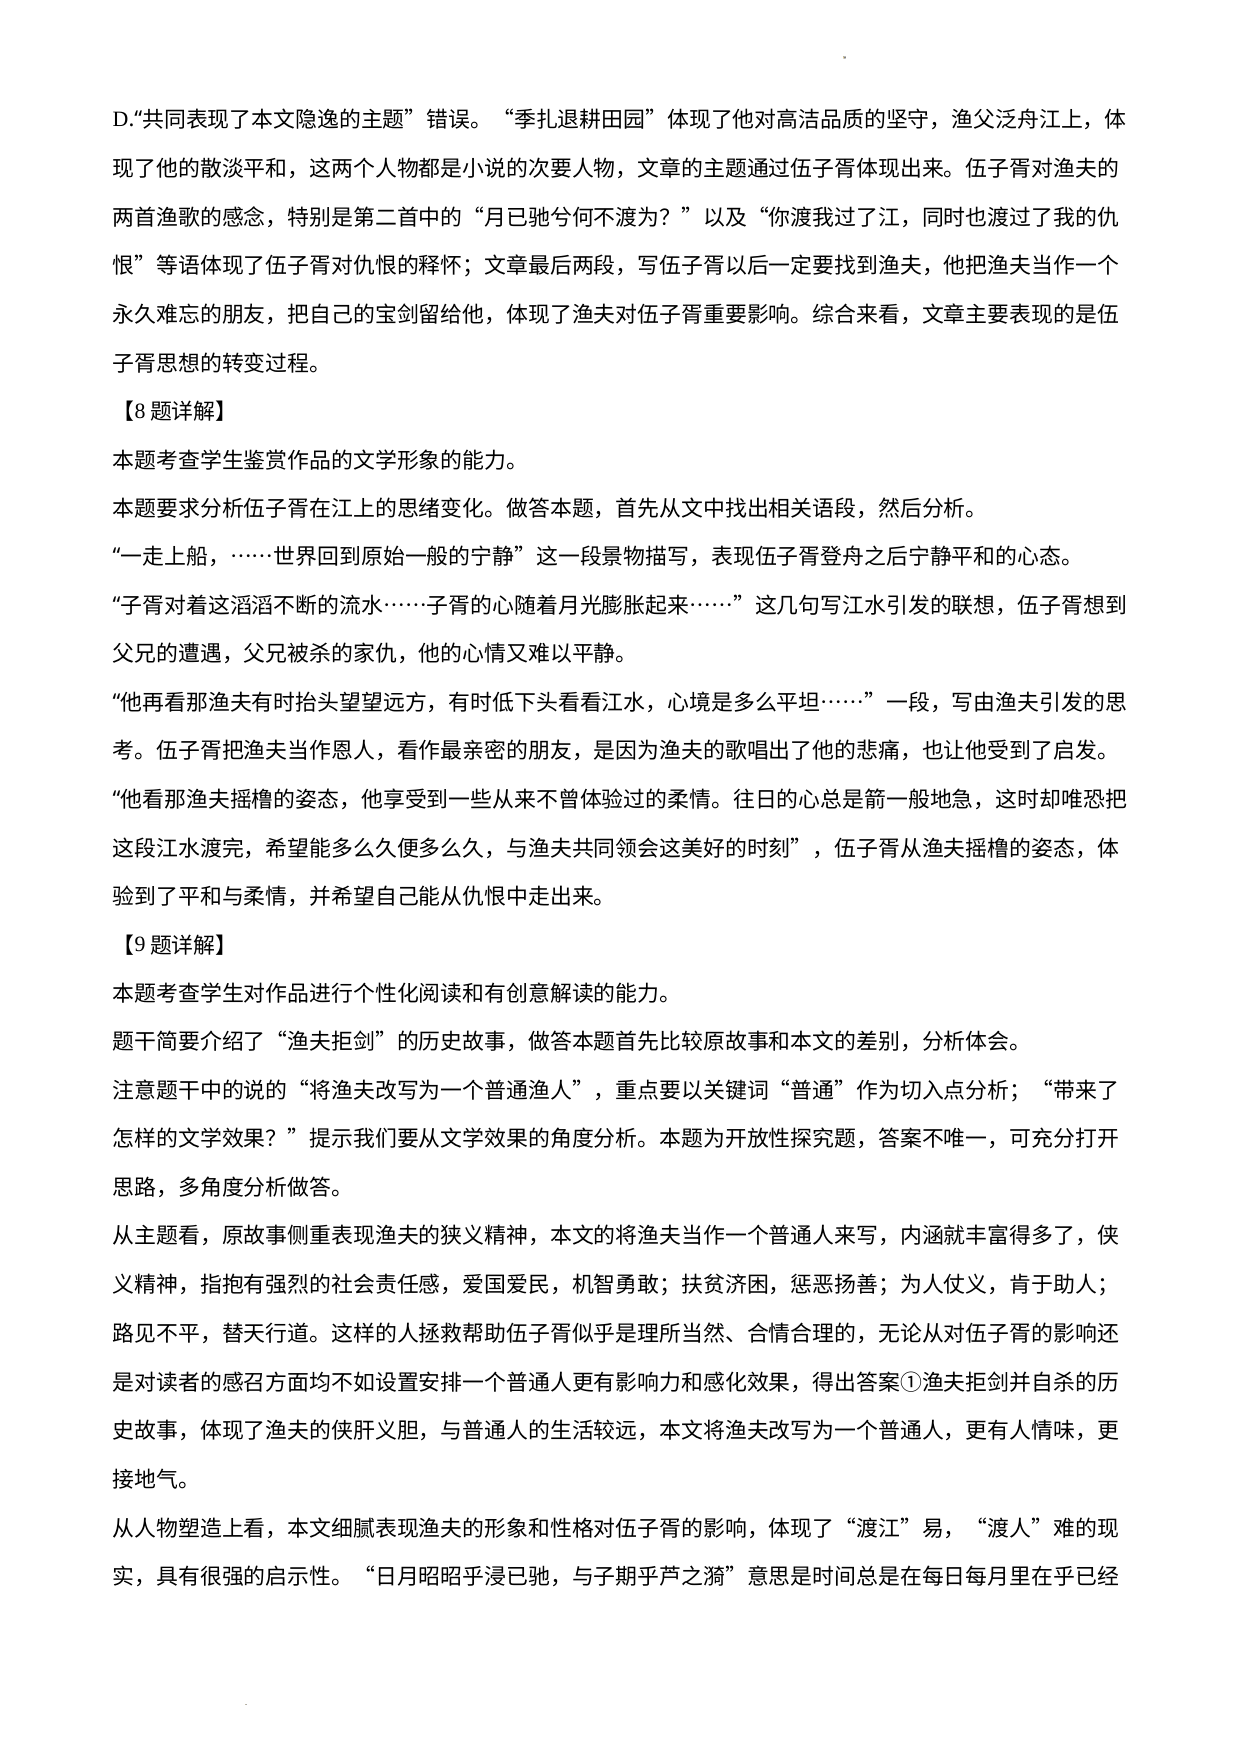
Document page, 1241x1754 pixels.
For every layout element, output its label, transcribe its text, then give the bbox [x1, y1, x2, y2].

text 【8题详解】 [112, 394, 1128, 426]
text 本题要求分析伍子胥在江上的思绪变化。做答本题，首先从文中找出相关语段，然后分析。 [112, 491, 1128, 523]
text 本题考查学生鉴赏作品的文学形象的能力。 [112, 442, 1128, 475]
text “他再看那渔夫有时抬头望望远方，有时低下头看看江水，心境是多么平坦……”一段，写由渔夫引发的思考。伍子胥把渔夫当作恩人，看作最亲密的朋友，是因为渔夫的歌唱出了他的悲痛，也让他受到了启发。 [112, 684, 1128, 766]
text 题干简要介绍了“渔夫拒剑”的历史故事，做答本题首先比较原故事和本文的差别，分析体会。 [112, 1024, 1128, 1056]
text “一走上船，……世界回到原始一般的宁静”这一段景物描写，表现伍子胥登舟之后宁静平和的心态。 [112, 539, 1128, 571]
text 从主题看，原故事侧重表现渔夫的狭义精神，本文的将渔夫当作一个普通人来写，内涵就丰富得多了，侠义精神，指抱有强烈的社会责任感，爱国爱民，机智勇敢；扶贫济困，惩恶扬善；为人仗义，肯于助人；路见不平，替天行道。这样的人拯救帮助伍子胥似乎是理所当然、合情合理的，无论从对伍子胥的影响还是对读者的感召方面均不如设置安排一个普通人更有影响力和感化效果，得出答案①渔夫拒剑并自杀的历史故事，体现了渔夫的侠肝义胆，与普通人的生活较远，本文将渔夫改写为一个普通人，更有人情味，更接地气。 [112, 1218, 1128, 1494]
text 【9题详解】 [112, 927, 1128, 960]
text 注意题干中的说的“将渔夫改写为一个普通渔人”，重点要以关键词“普通”作为切入点分析；“带来了怎样的文学效果？”提示我们要从文学效果的角度分析。本题为开放性探究题，答案不唯一，可充分打开思路，多角度分析做答。 [112, 1072, 1128, 1202]
text D.“共同表现了本文隐逸的主题”错误。“季扎退耕田园”体现了他对高洁品质的坚守，渔父泛舟江上，体现了他的散淡平和，这两个人物都是小说的次要人物，文章的主题通过伍子胥体现出来。伍子胥对渔夫的两首渔歌的感念，特别是第二首中的“月已驰兮何不渡为？”以及“你渡我过了江，同时也渡过了我的仇恨”等语体现了伍子胥对仇恨的释怀；文章最后两段，写伍子胥以后一定要找到渔夫，他把渔夫当作一个永久难忘的朋友，把自己的宝剑留给他，体现了渔夫对伍子胥重要影响。综合来看，文章主要表现的是伍子胥思想的转变过程。 [112, 102, 1128, 378]
text “子胥对着这滔滔不断的流水……子胥的心随着月光膨胀起来……”这几句写江水引发的联想，伍子胥想到父兄的遭遇，父兄被杀的家仇，他的心情又难以平静。 [112, 587, 1128, 668]
text “他看那渔夫摇橹的姿态，他享受到一些从来不曾体验过的柔情。往日的心总是箭一般地急，这时却唯恐把这段江水渡完，希望能多么久便多么久，与渔夫共同领会这美好的时刻”，伍子胥从渔夫摇橹的姿态，体验到了平和与柔情，并希望自己能从仇恨中走出来。 [112, 781, 1128, 911]
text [112, 1510, 1128, 1591]
text 本题考查学生对作品进行个性化阅读和有创意解读的能力。 [112, 976, 1128, 1008]
